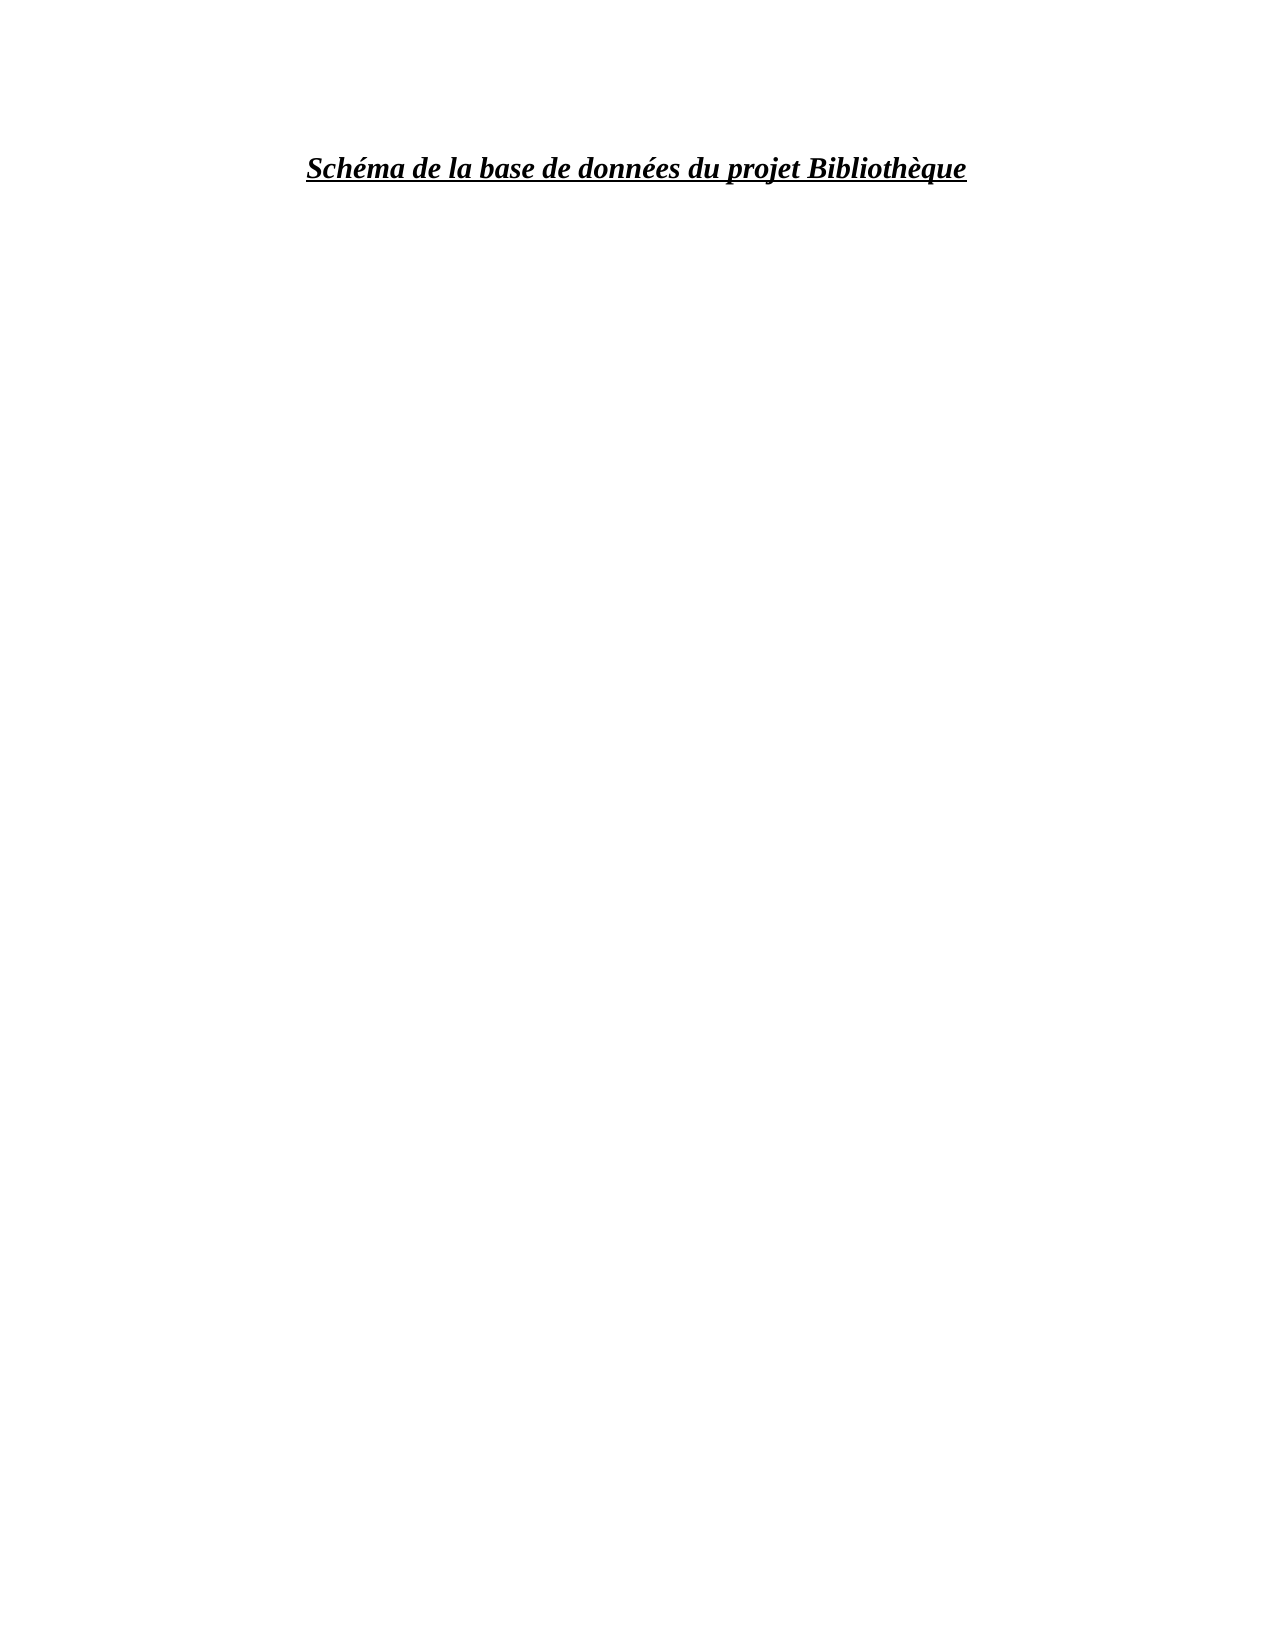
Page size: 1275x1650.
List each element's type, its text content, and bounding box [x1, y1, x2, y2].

text Schéma de la base de données du projet Bibliothèque [150, 150, 1125, 185]
